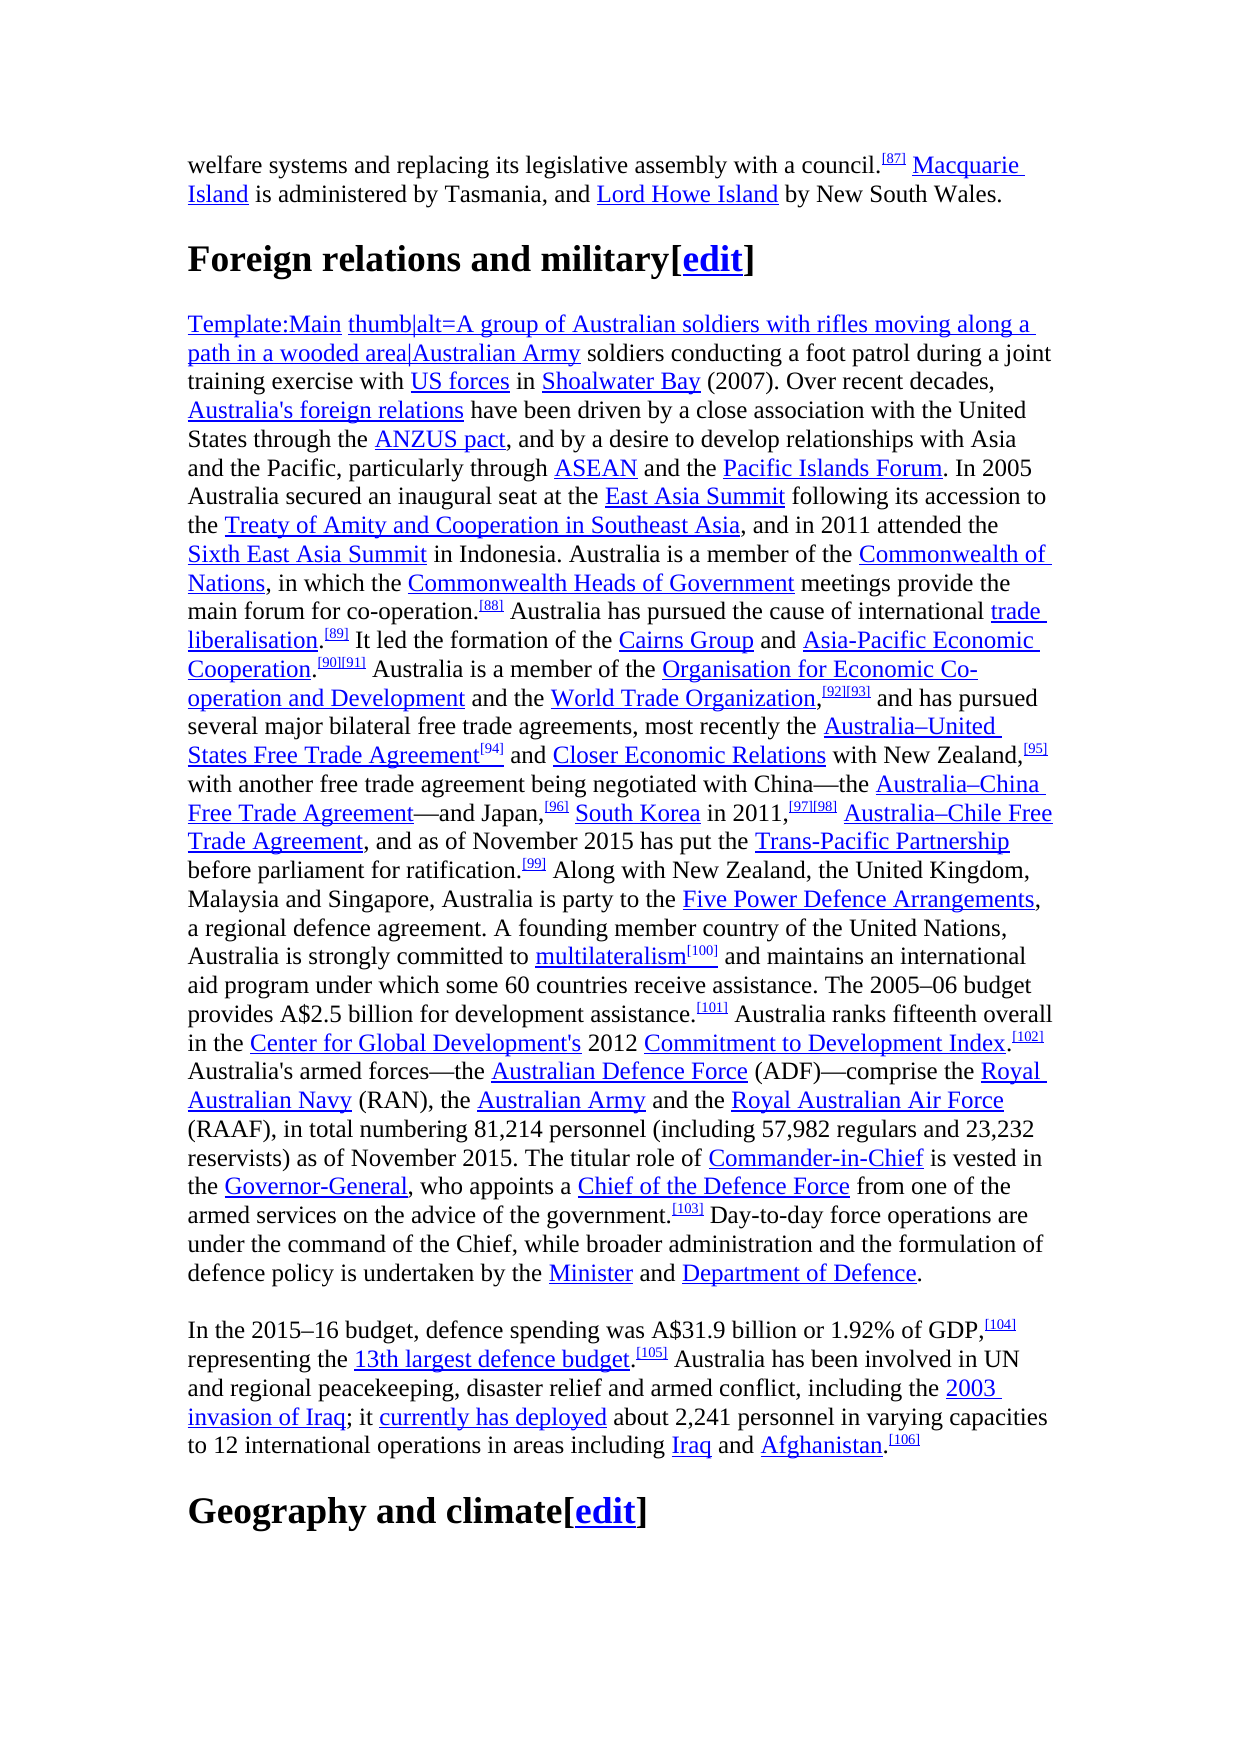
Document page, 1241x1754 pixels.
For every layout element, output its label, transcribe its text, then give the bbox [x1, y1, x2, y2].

text In the 2015–16 budget, defence spending was A$31.9 billion or 1.92% of GDP,[104] representing the 13th largest defence budget.[105] Australia has been involved in UN and regional peacekeeping, disaster relief and armed conflict, including the 2003 invasion of Iraq; it currently has deployed about 2,241 personnel in varying capacities to 12 international operations in areas including Iraq and Afghanistan.[106] [187, 1316, 1053, 1459]
text Template:Main thumb|alt=A group of Australian soldiers with rifles moving along a path in a wooded area|Australian Army soldiers conducting a foot patrol during a joint training exercise with US forces in Shoalwater Bay (2007). Over recent decades, Australia's foreign relations have been driven by a close association with the United States through the ANZUS pact, and by a desire to develop relationships with Asia and the Pacific, particularly through ASEAN and the Pacific Islands Forum. In 2005 Australia secured an inaugural seat at the East Asia Summit following its accession to the Treaty of Amity and Cooperation in Southeast Asia, and in 2011 attended the Sixth East Asia Summit in Indonesia. Australia is a member of the Commonwealth of Nations, in which the Commonwealth Heads of Government meetings provide the main forum for co-operation.[88] Australia has pursued the cause of international trade liberalisation.[89] It led the formation of the Cairns Group and Asia-Pacific Economic Cooperation.[90][91] Australia is a member of the Organisation for Economic Co-operation and Development and the World Trade Organization,[92][93] and has pursued several major bilateral free trade agreements, most recently the Australia–United States Free Trade Agreement[94] and Closer Economic Relations with New Zealand,[95] with another free trade agreement being negotiated with China—the Australia–China Free Trade Agreement—and Japan,[96] South Korea in 2011,[97][98] Australia–Chile Free Trade Agreement, and as of November 2015 has put the Trans-Pacific Partnership before parliament for ratification.[99] Along with New Zealand, the United Kingdom, Malaysia and Singapore, Australia is party to the Five Power Defence Arrangements, a regional defence agreement. A founding member country of the United Nations, Australia is strongly committed to multilateralism[100] and maintains an international aid program under which some 60 countries receive assistance. The 2005–06 budget provides A$2.5 billion for development assistance.[101] Australia ranks fifteenth overall in the Center for Global Development's 2012 Commitment to Development Index.[102] Australia's armed forces—the Australian Defence Force (ADF)—comprise the Royal Australian Navy (RAN), the Australian Army and the Royal Australian Air Force (RAAF), in total numbering 81,214 personnel (including 57,982 regulars and 23,232 reservists) as of November 2015. The titular role of Commander-in-Chief is vested in the Governor-General, who appoints a Chief of the Defence Force from one of the armed services on the advice of the government.[103] Day-to-day force operations are under the command of the Chief, while broader administration and the formulation of defence policy is undertaken by the Minister and Department of Defence. [187, 309, 1053, 1286]
subtitle Foreign relations and military[edit] [187, 237, 1053, 280]
subtitle Geography and climate[edit] [187, 1488, 1053, 1532]
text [187, 150, 1053, 207]
